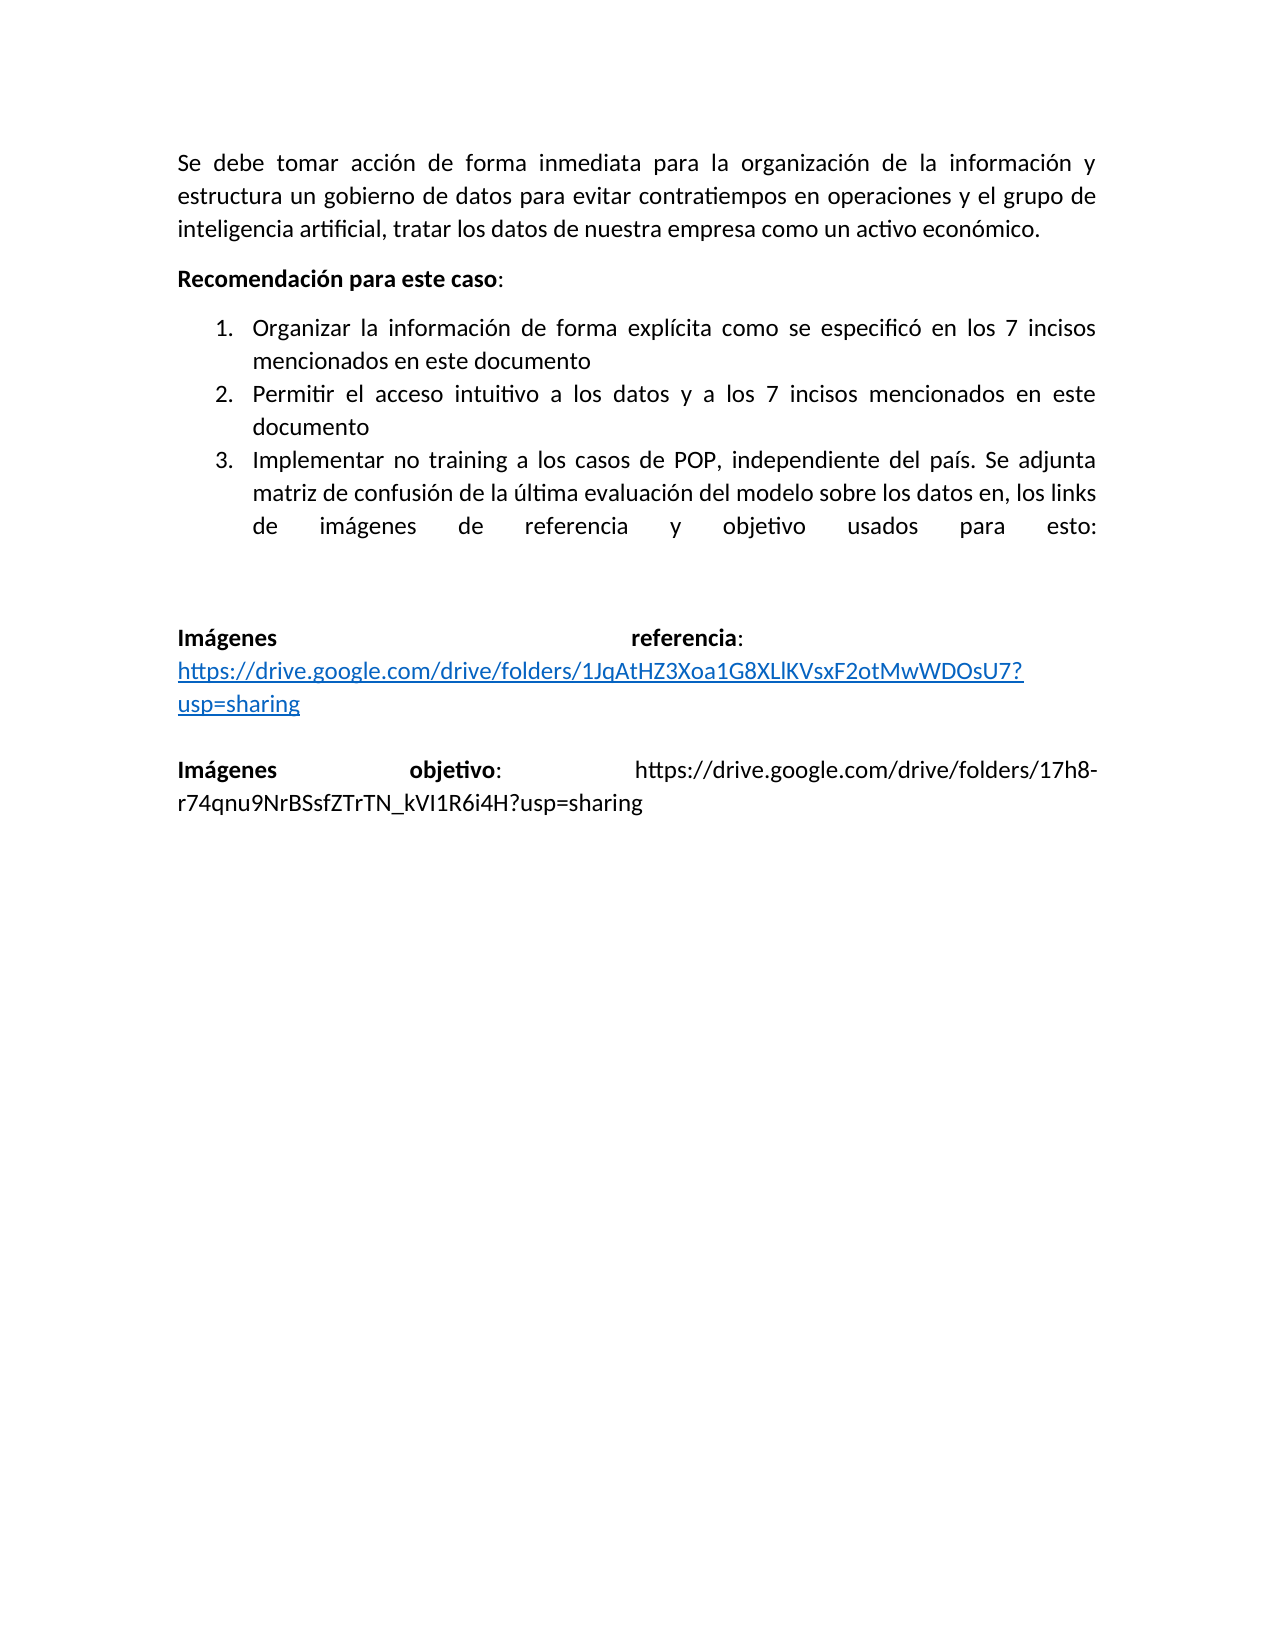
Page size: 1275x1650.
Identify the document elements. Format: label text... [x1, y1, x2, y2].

list Permitir el acceso intuitivo a los datos y a los 7 incisos mencionados en este documento [215, 378, 1098, 442]
text Recomendación para este caso: [177, 263, 1098, 293]
text Imágenes referencia: https://drive.google.com/drive/folders/1JqAtHZ3Xoa1G8XLlKVsxF2otMwWDOsU7?usp=sharing Imágenes objetivo: https://drive.google.com/drive/folders/17h8-r74qnu9NrBSsfZTrTN_kVI1R6i4H?usp=sharing [177, 623, 1098, 848]
list Implementar no training a los casos de POP, independiente del país. Se adjunta matriz de confusión de la última evaluación del modelo sobre los datos en, los links de imágenes de referencia y objetivo usados para esto: [215, 444, 1098, 571]
text Se debe tomar acción de forma inmediata para la organización de la información y estructura un gobierno de datos para evitar contratiempos en operaciones y el grupo de inteligencia artificial, tratar los datos de nuestra empresa como un activo económico. [177, 148, 1098, 244]
list Organizar la información de forma explícita como se especificó en los 7 incisos mencionados en este documento [215, 313, 1098, 376]
